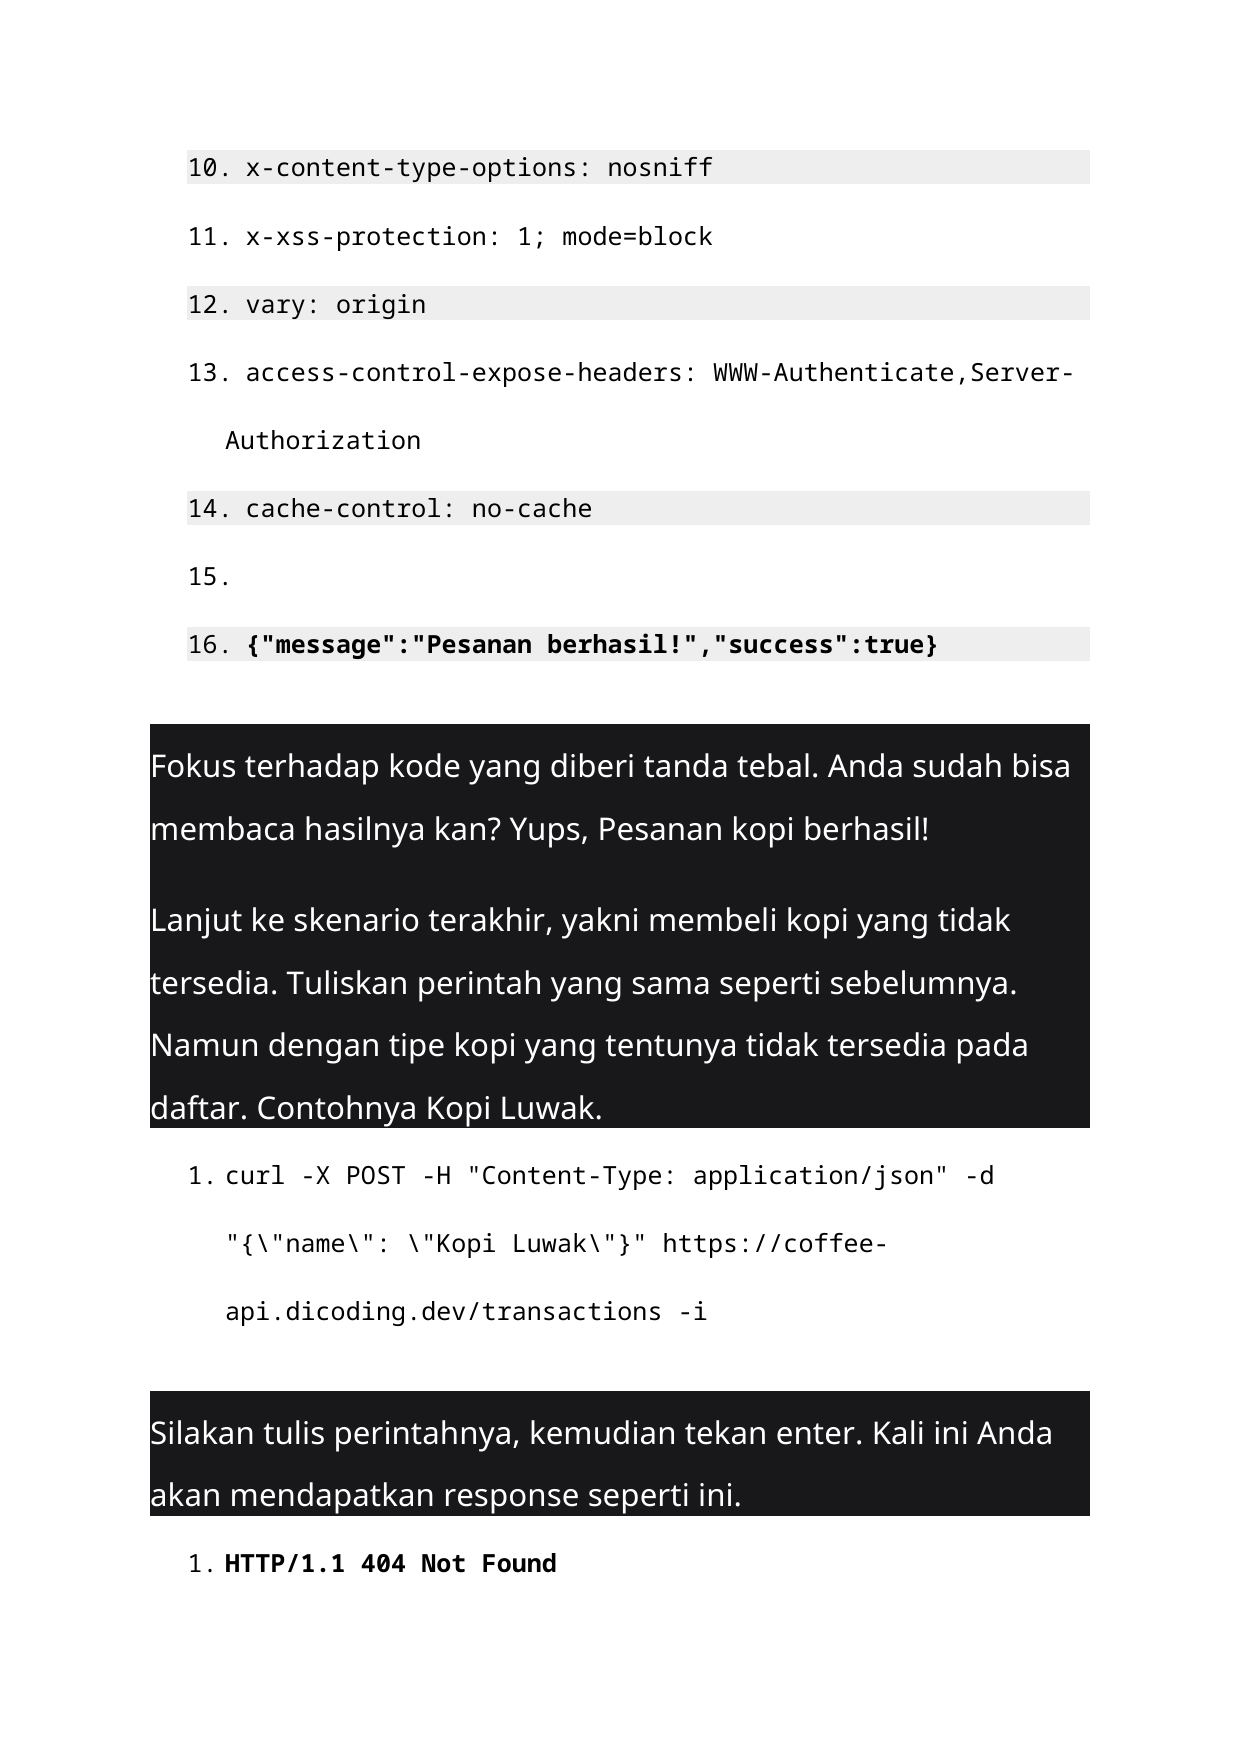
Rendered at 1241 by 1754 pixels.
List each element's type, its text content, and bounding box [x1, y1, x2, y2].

list access-control-expose-headers: WWW-Authenticate,Server-Authorization [187, 354, 1090, 457]
list HTTP/1.1 404 Not Found [187, 1545, 1090, 1579]
list cache-control: no-cache [187, 491, 1090, 525]
text Lanjut ke skenario terakhir, yakni membeli kopi yang tidak tersedia. Tuliskan perintah yang sama seperti sebelumnya. Namun dengan tipe kopi yang tentunya tidak tersedia pada daftar. Contohnya Kopi Luwak. [150, 878, 1090, 1128]
text Silakan tulis perintahnya, kemudian tekan enter. Kali ini Anda akan mendapatkan response seperti ini. [150, 1391, 1090, 1516]
text Fokus terhadap kode yang diberi tanda tebal. Anda sudah bisa membaca hasilnya kan? Yups, Pesanan kopi berhasil! [150, 724, 1090, 849]
list curl -X POST -H "Content-Type: application/json" -d "{\"name\": \"Kopi Luwak\"}" https://coffee-api.dicoding.dev/transactions -i [187, 1157, 1090, 1328]
list {"message":"Pesanan berhasil!","success":true} [187, 627, 1090, 661]
list x-xss-protection: 1; mode=block [187, 218, 1090, 252]
list vary: origin [187, 286, 1090, 320]
list x-content-type-options: nosniff [187, 150, 1090, 184]
